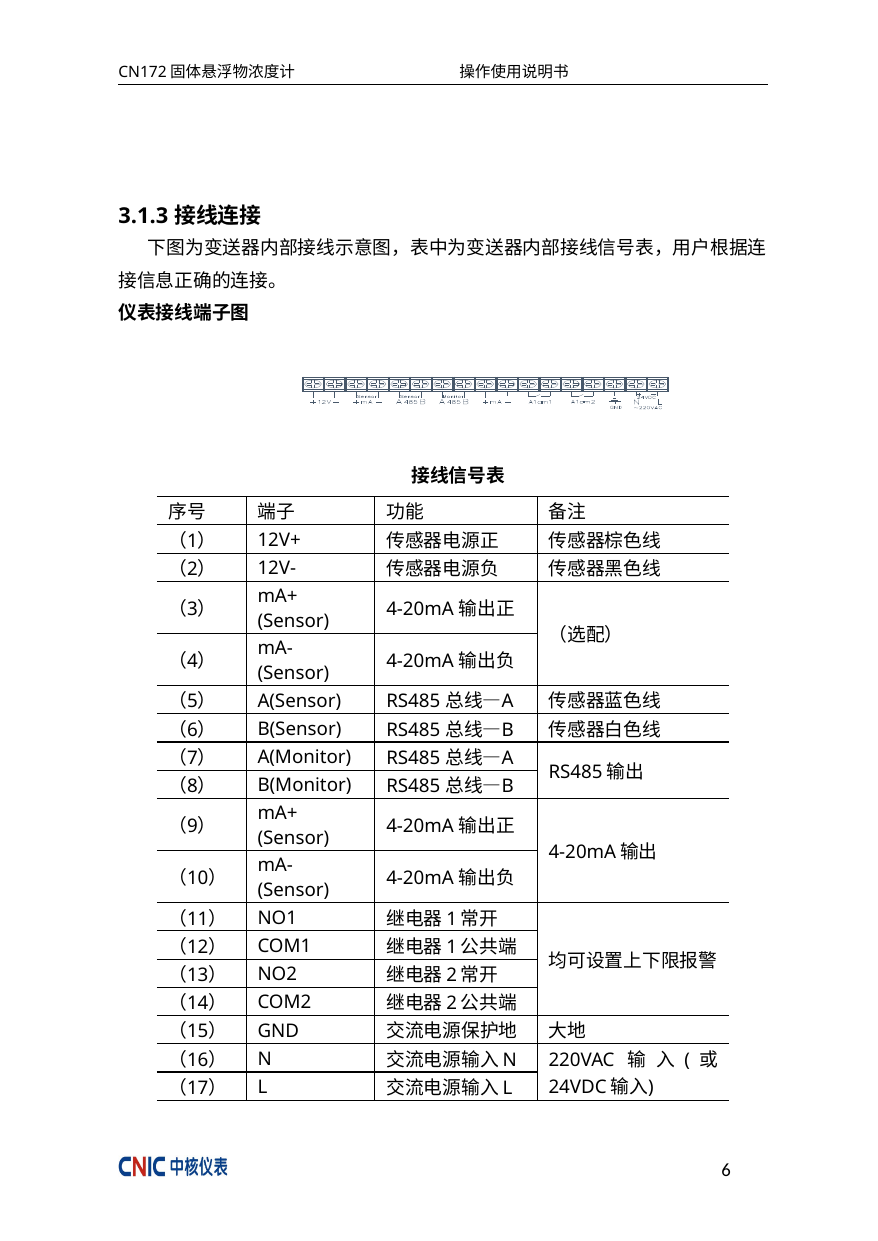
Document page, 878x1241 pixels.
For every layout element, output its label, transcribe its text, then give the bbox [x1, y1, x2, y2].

table_cell 均可设置上下限报警 [538, 903, 729, 1015]
table_cell （5） [157, 686, 246, 713]
table_cell 传感器棕色线 [538, 525, 729, 553]
table_cell （8） [157, 771, 246, 798]
table_cell B(Sensor) [247, 714, 374, 741]
table_cell mA-(Sensor) [247, 634, 374, 685]
table_cell RS485 总线—A [375, 686, 537, 713]
table_cell 4-20mA输出 [538, 799, 729, 902]
table_cell （12） [157, 931, 246, 958]
table_cell 4-20mA 输出负 [375, 851, 537, 902]
table_cell 传感器白色线 [538, 714, 729, 741]
table_cell mA+(Sensor) [247, 582, 374, 633]
table_cell （14） [157, 988, 246, 1015]
table_cell （16） [157, 1044, 246, 1071]
table_cell 传感器电源负 [375, 554, 537, 581]
table_cell 交流电源输入L [375, 1073, 537, 1100]
table_cell B(Monitor) [247, 771, 374, 798]
table_cell 继电器1公共端 [375, 931, 537, 958]
table_cell 交流电源保护地 [375, 1016, 537, 1043]
table_cell 继电器1常开 [375, 903, 537, 930]
table_cell RS485 总线—A [375, 743, 537, 770]
table_cell （17） [157, 1073, 246, 1100]
subtitle 3.1.3 接线连接 [118, 198, 768, 230]
table_cell （7） [157, 743, 246, 770]
table_cell RS485 总线—B [375, 771, 537, 798]
table_cell 12V- [247, 554, 374, 581]
table_cell 4-20mA 输出正 [375, 582, 537, 633]
table_cell 4-20mA 输出正 [375, 799, 537, 850]
table_header 备注 [538, 497, 729, 524]
table_cell （1） [157, 525, 246, 553]
table_cell （9） [157, 799, 246, 850]
table_cell 4-20mA 输出负 [375, 634, 537, 685]
table_cell 传感器黑色线 [538, 554, 729, 581]
table_cell RS485输出 [538, 743, 729, 798]
text 接线信号表 [118, 458, 768, 490]
table_cell （10） [157, 851, 246, 902]
table_cell A(Sensor) [247, 686, 374, 713]
table_cell COM2 [247, 988, 374, 1015]
table_header 功能 [375, 497, 537, 524]
table_cell （15） [157, 1016, 246, 1043]
table_header 序号 [157, 497, 246, 524]
picture [118, 1155, 228, 1177]
table_cell NO1 [247, 903, 374, 930]
table_cell 220VAC输入(或24VDC输入) [538, 1044, 729, 1100]
table_cell GND [247, 1016, 374, 1043]
table_cell （13） [157, 960, 246, 987]
table_cell NO2 [247, 960, 374, 987]
table_cell （4） [157, 634, 246, 685]
table_cell N [247, 1044, 374, 1071]
table_cell 继电器2常开 [375, 960, 537, 987]
table_cell 12V+ [247, 525, 374, 553]
text 下图为变送器内部接线示意图，表中为变送器内部接线信号表，用户根据连接信息正确的连接。 [118, 230, 768, 295]
table_cell 交流电源输入N [375, 1044, 537, 1071]
table_cell mA-(Sensor) [247, 851, 374, 902]
text 仪表接线端子图 [118, 295, 768, 328]
table_cell （2） [157, 554, 246, 581]
table_cell RS485 总线—B [375, 714, 537, 741]
table_cell 大地 [538, 1016, 729, 1043]
table_cell L [247, 1073, 374, 1100]
table_cell （11） [157, 903, 246, 930]
table_cell （3） [157, 582, 246, 633]
table_cell （6） [157, 714, 246, 741]
table_cell 继电器2公共端 [375, 988, 537, 1015]
table_cell A(Monitor) [247, 743, 374, 770]
table_cell 传感器电源正 [375, 525, 537, 553]
table_cell 传感器蓝色线 [538, 686, 729, 713]
table_cell COM1 [247, 931, 374, 958]
table_cell （选配） [538, 582, 729, 685]
table_header 端子 [247, 497, 374, 524]
table_cell mA+(Sensor) [247, 799, 374, 850]
